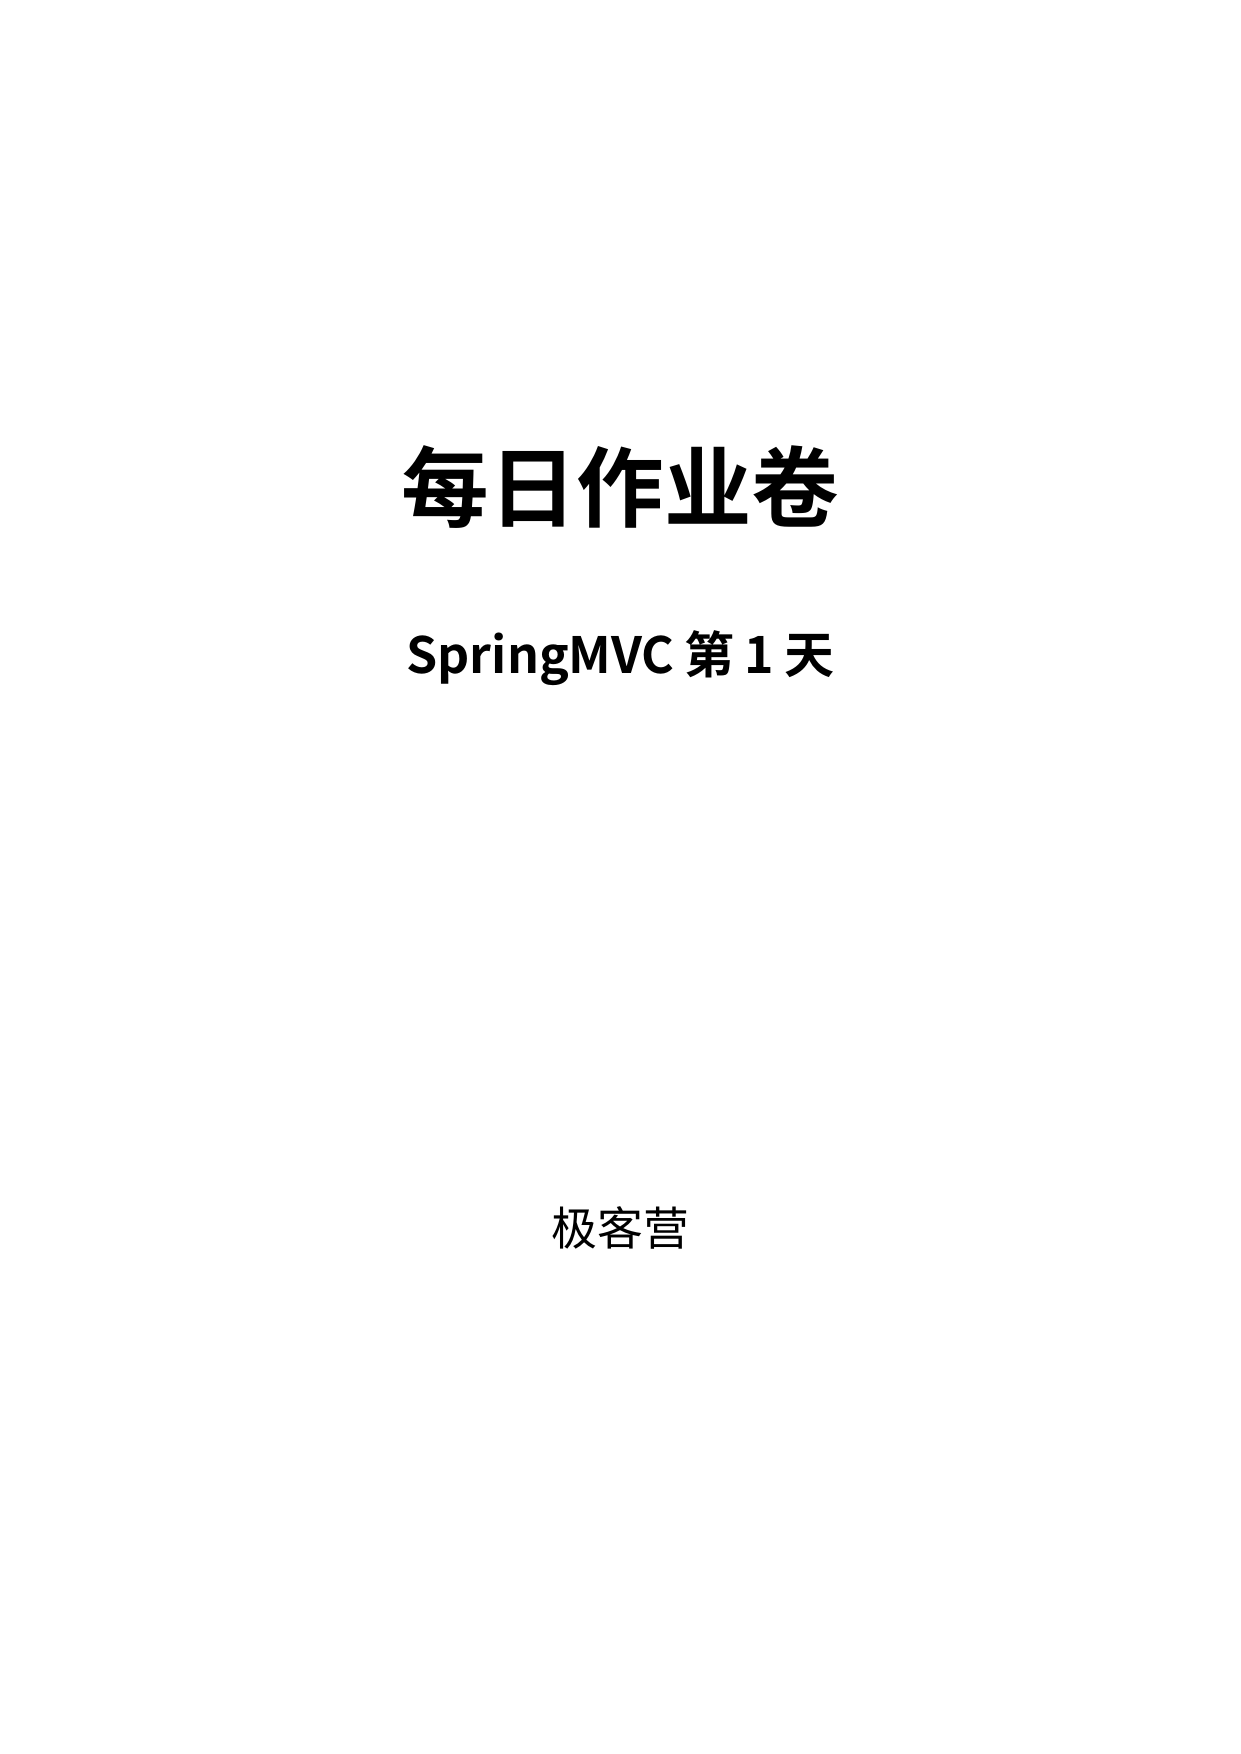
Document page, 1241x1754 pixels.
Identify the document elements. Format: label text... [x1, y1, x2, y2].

text 每日作业卷 [187, 417, 1053, 547]
text SpringMVC第1天 [187, 603, 1053, 700]
text 极客营 [187, 1177, 1053, 1274]
